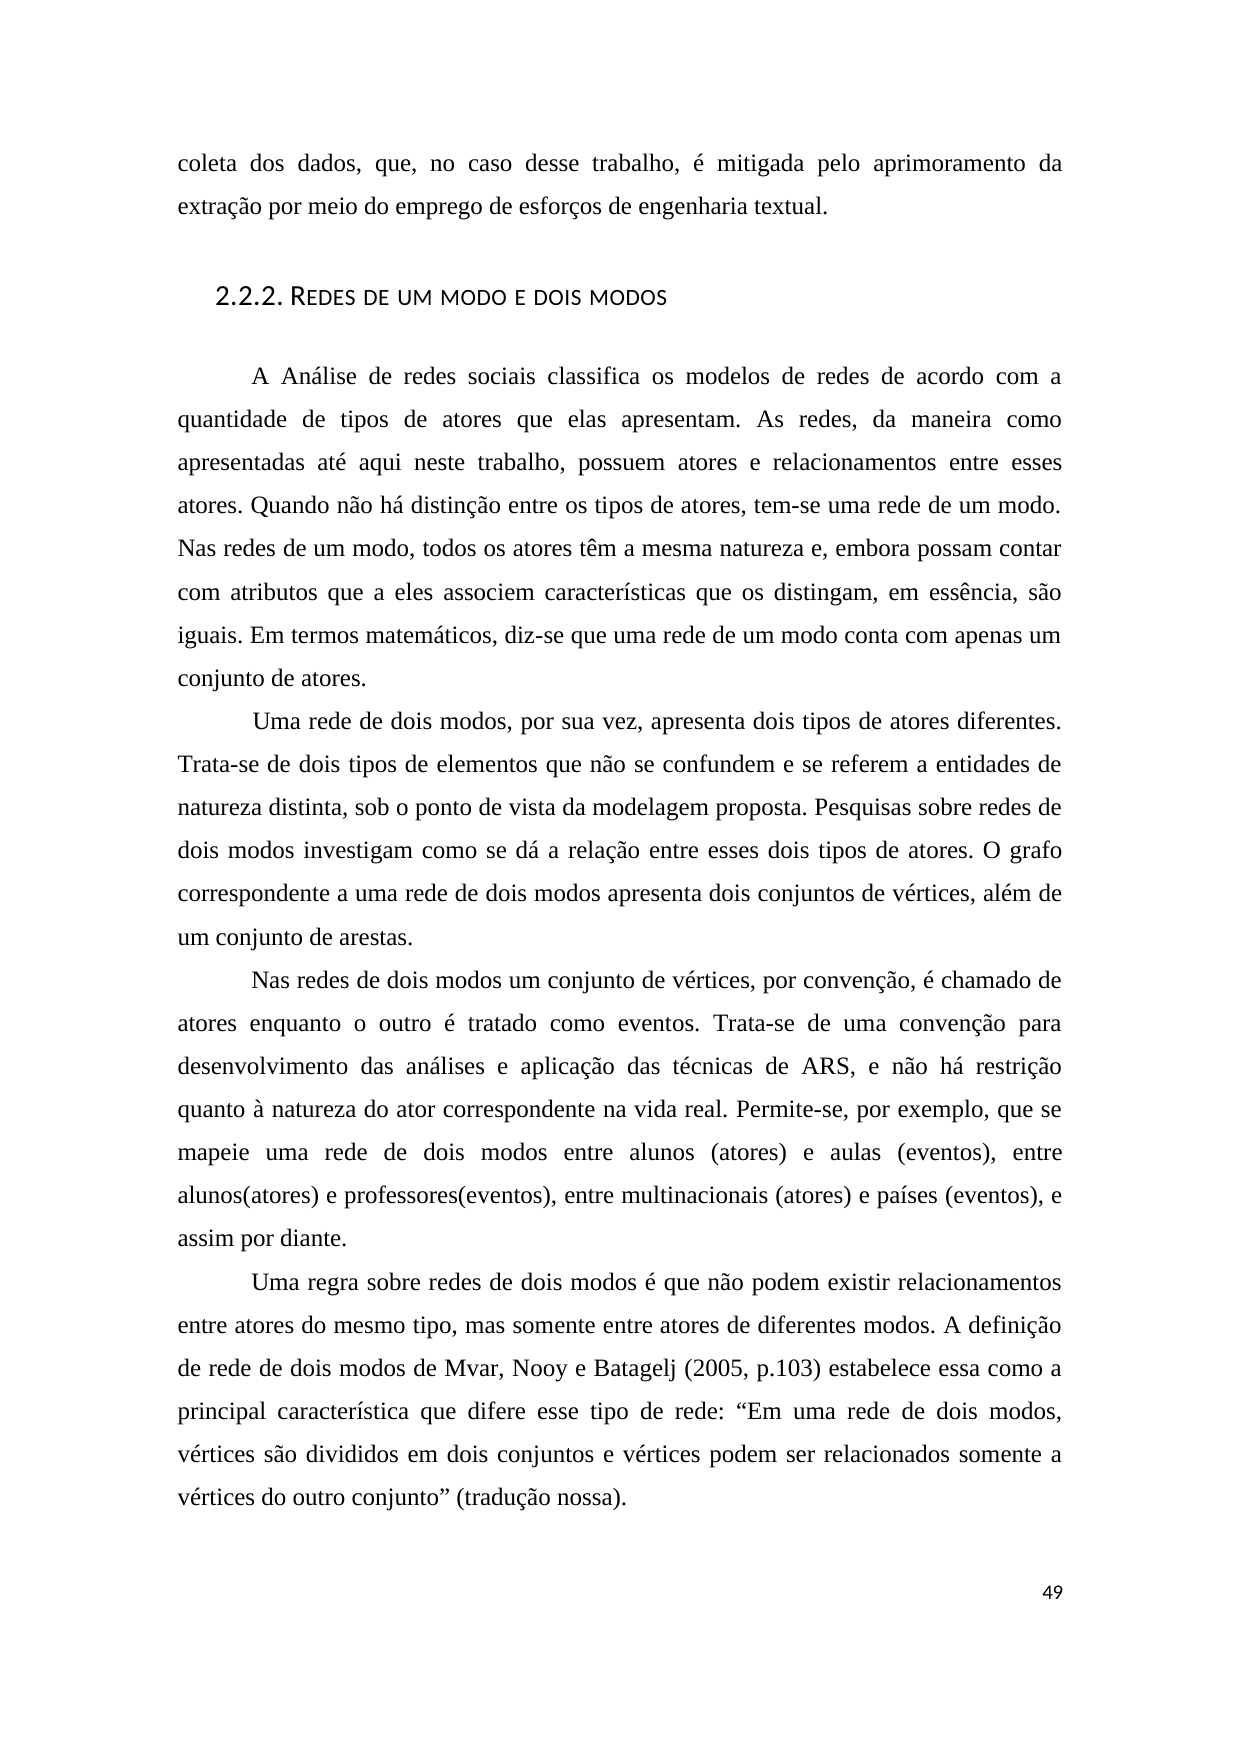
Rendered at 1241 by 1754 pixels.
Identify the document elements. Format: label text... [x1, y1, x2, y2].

text Uma rede de dois modos, por sua vez, apresenta dois tipos de atores diferentes. Trata-se de dois tipos de elementos que não se confundem e se referem a entidades de natureza distinta, sob o ponto de vista da modelagem proposta. Pesquisas sobre redes de dois modos investigam como se dá a relação entre esses dois tipos de atores. O grafo correspondente a uma rede de dois modos apresenta dois conjuntos de vértices, além de um conjunto de arestas. [177, 706, 1063, 950]
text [177, 148, 1063, 219]
text Uma regra sobre redes de dois modos é que não podem existir relacionamentos entre atores do mesmo tipo, mas somente entre atores de diferentes modos. A definição de rede de dois modos de Mvar, Nooy e Batagelj (2005, p.103) estabelece essa como a principal característica que difere esse tipo de rede: “Em uma rede de dois modos, vértices são divididos em dois conjuntos e vértices podem ser relacionados somente a vértices do outro conjunto” (tradução nossa). [177, 1267, 1063, 1511]
text A Análise de redes sociais classifica os modelos de redes de acordo com a quantidade de tipos de atores que elas apresentam. As redes, da maneira como apresentadas até aqui neste trabalho, possuem atores e relacionamentos entre esses atores. Quando não há distinção entre os tipos de atores, tem-se uma rede de um modo. Nas redes de um modo, todos os atores têm a mesma natureza e, embora possam contar com atributos que a eles associem características que os distingam, em essência, são iguais. Em termos matemáticos, diz-se que uma rede de um modo conta com apenas um conjunto de atores. [177, 361, 1063, 692]
text Nas redes de dois modos um conjunto de vértices, por convenção, é chamado de atores enquanto o outro é tratado como eventos. Trata-se de uma convenção para desenvolvimento das análises e aplicação das técnicas de ARS, e não há restrição quanto à natureza do ator correspondente na vida real. Permite-se, por exemplo, que se mapeie uma rede de dois modos entre alunos (atores) e aulas (eventos), entre alunos(atores) e professores(eventos), entre multinacionais (atores) e países (eventos), e assim por diante. [177, 965, 1063, 1252]
subtitle Redes de um modo e dois modos [215, 277, 1063, 313]
